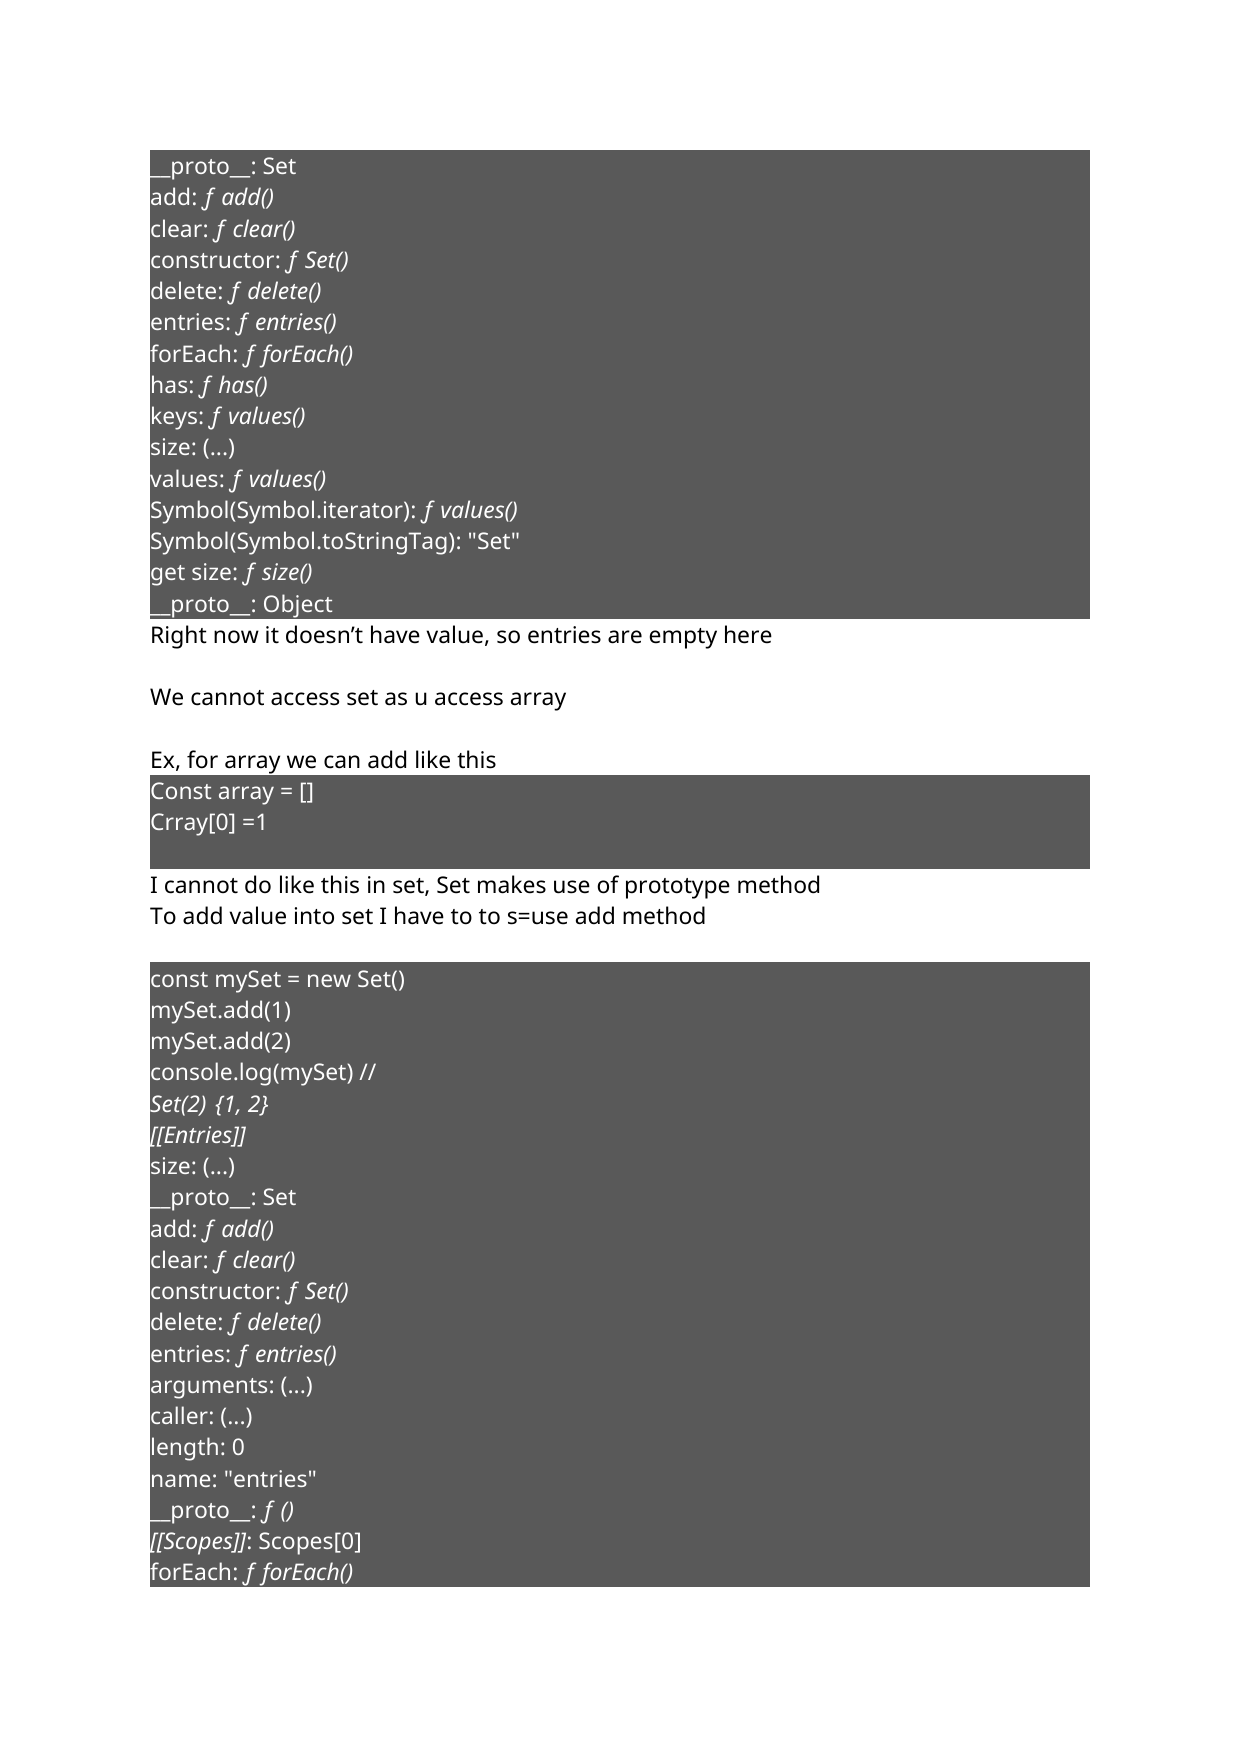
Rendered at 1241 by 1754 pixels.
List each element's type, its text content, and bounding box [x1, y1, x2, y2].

text Ex, for array we can add like this [150, 744, 1090, 775]
text Set(2) {1, 2} [150, 1087, 1090, 1119]
text clear: ƒ clear() [150, 212, 1090, 244]
text __proto__: ƒ () [150, 1494, 1090, 1525]
text __proto__: Set [150, 150, 1090, 181]
text [[Scopes]]: Scopes[0] [150, 1525, 1090, 1556]
text size: (...) [150, 431, 1090, 462]
text We cannot access set as u access array [150, 681, 1090, 712]
text keys: ƒ values() [150, 400, 1090, 431]
text constructor: ƒ Set() [150, 1275, 1090, 1306]
text constructor: ƒ Set() [150, 244, 1090, 275]
text Symbol(Symbol.iterator): ƒ values() [150, 494, 1090, 525]
text name: "entries" [150, 1462, 1090, 1494]
text has: ƒ has() [150, 369, 1090, 400]
text arguments: (...) [150, 1369, 1090, 1400]
text forEach: ƒ forEach() [150, 337, 1090, 369]
text __proto__: Object [150, 587, 1090, 619]
text To add value into set I have to to s=use add method [150, 900, 1090, 931]
text const mySet = new Set() [150, 962, 1090, 994]
text length: 0 [150, 1431, 1090, 1462]
text I cannot do like this in set, Set makes use of prototype method [150, 869, 1090, 900]
text delete: ƒ delete() [150, 275, 1090, 306]
text delete: ƒ delete() [150, 1306, 1090, 1337]
text get size: ƒ size() [150, 556, 1090, 587]
text [[Entries]] [150, 1119, 1090, 1150]
text entries: ƒ entries() [150, 1337, 1090, 1369]
text size: (...) [150, 1150, 1090, 1181]
text mySet.add(1) [150, 994, 1090, 1025]
text __proto__: Set [150, 1181, 1090, 1212]
text Crray[0] =1 [150, 806, 1090, 837]
text values: ƒ values() [150, 462, 1090, 494]
text Const array = [] [150, 775, 1090, 806]
text Symbol(Symbol.toStringTag): "Set" [150, 525, 1090, 556]
text add: ƒ add() [150, 181, 1090, 212]
text add: ƒ add() [150, 1212, 1090, 1244]
text Right now it doesn’t have value, so entries are empty here [150, 619, 1090, 650]
text console.log(mySet) // [150, 1056, 1090, 1087]
text forEach: ƒ forEach() [150, 1556, 1090, 1587]
text caller: (...) [150, 1400, 1090, 1431]
text mySet.add(2) [150, 1025, 1090, 1056]
text entries: ƒ entries() [150, 306, 1090, 337]
text clear: ƒ clear() [150, 1244, 1090, 1275]
